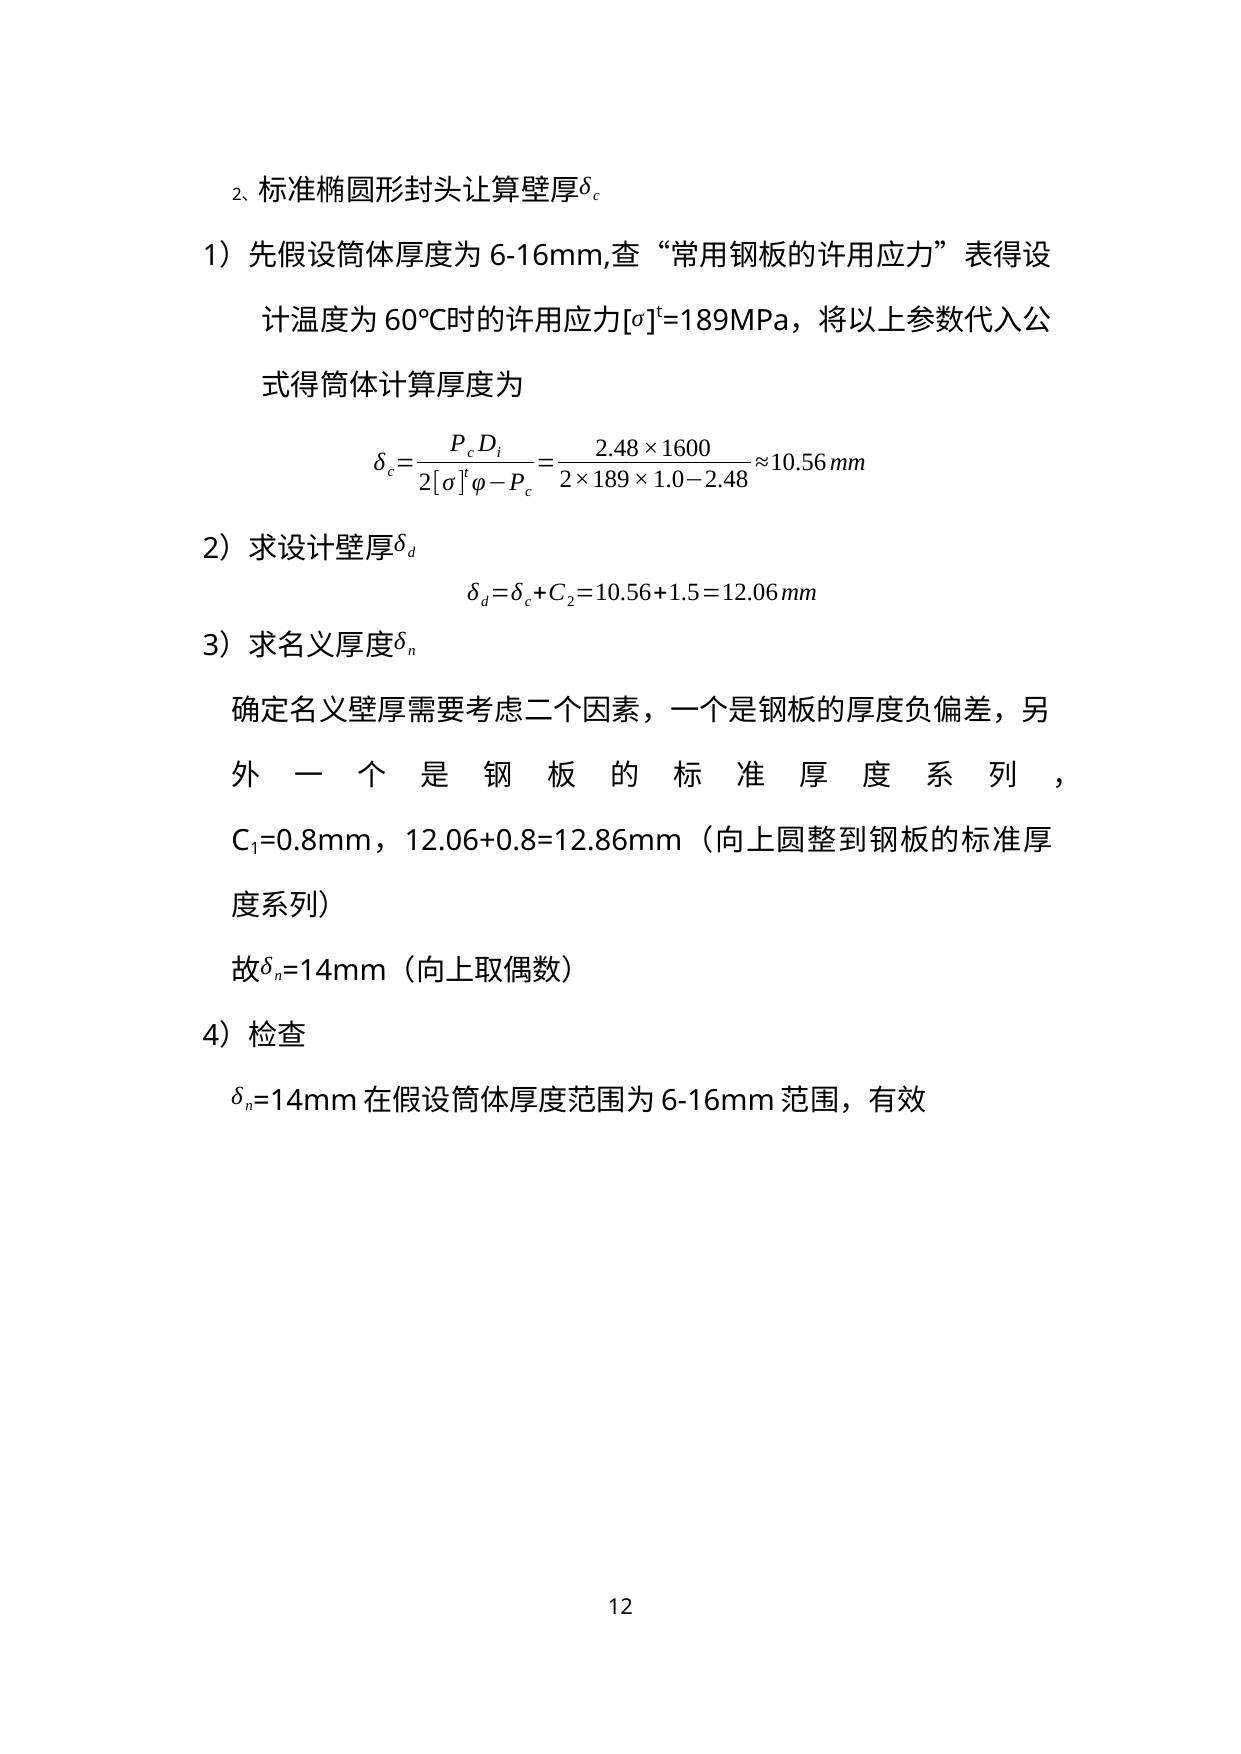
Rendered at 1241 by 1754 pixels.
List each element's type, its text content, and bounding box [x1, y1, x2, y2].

list 确定名义壁厚需要考虑二个因素，一个是钢板的厚度负偏差，另外一个是钢板的标准厚度系列，C1=0.8mm，12.06+0.8=12.86mm（向上圆整到钢板的标准厚度系列） [231, 676, 1053, 936]
subtitle 求名义厚度 [202, 611, 1053, 676]
subtitle 先假设筒体厚度为6-16mm,查“常用钢板的许用应力”表得设计温度为60℃时的许用应力[]t=189MPa，将以上参数代入公式得筒体计算厚度为 [202, 221, 1053, 416]
subtitle 检查 [202, 1001, 1053, 1066]
list =14mm在假设筒体厚度范围为6-16mm范围，有效 [231, 1066, 1053, 1131]
subtitle 标准椭圆形封头让算壁厚 [232, 156, 1053, 221]
list 故=14mm（向上取偶数） [231, 936, 1053, 1001]
subtitle 求设计壁厚 [202, 513, 1053, 578]
